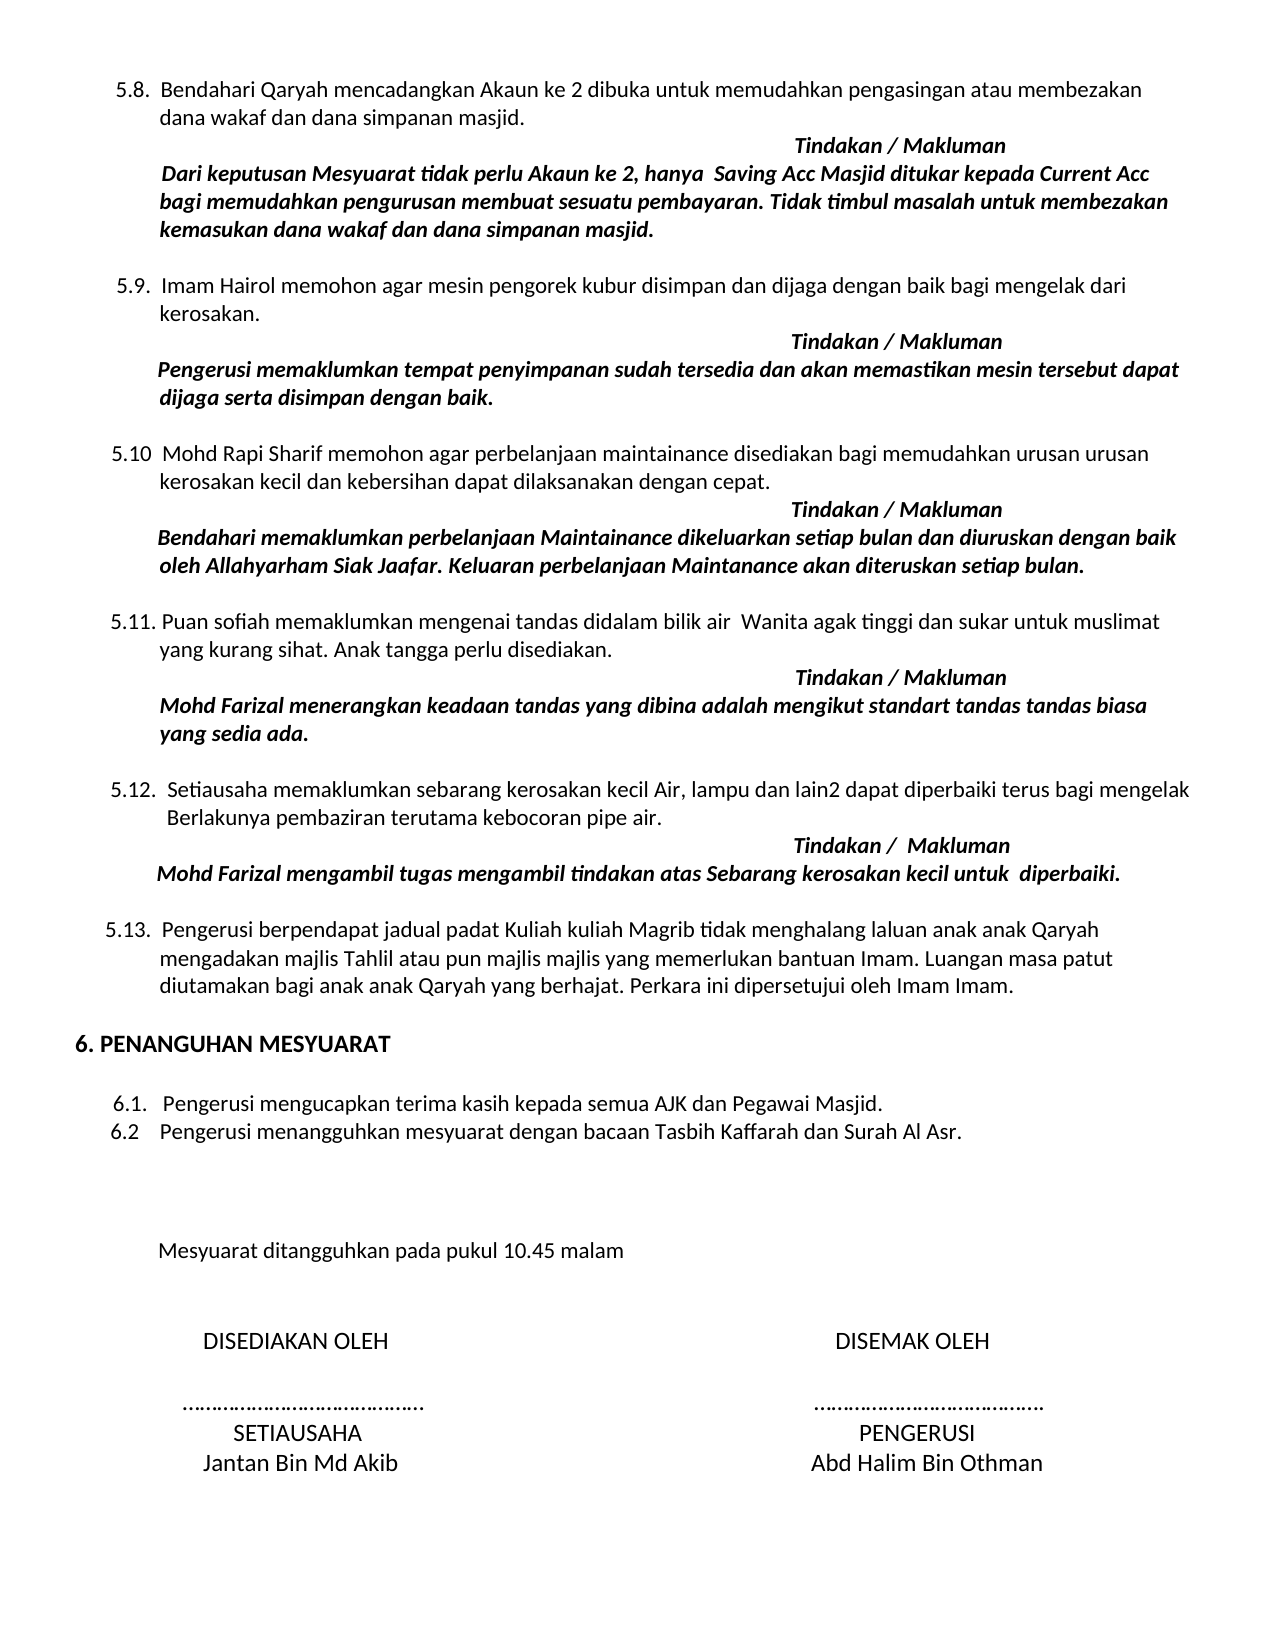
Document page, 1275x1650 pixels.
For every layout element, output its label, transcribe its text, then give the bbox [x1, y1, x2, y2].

text Tindakan / Makluman [75, 327, 1200, 355]
text 6.2 Pengerusi menangguhkan mesyuarat dengan bacaan Tasbih Kaffarah dan Surah Al Asr. [84, 1117, 1200, 1145]
text Tindakan / Makluman [84, 663, 1200, 691]
text Mohd Farizal menerangkan keadaan tandas yang dibina adalah mengikut standart tandas tandas biasa yang sedia ada. [159, 691, 1200, 747]
text 5.13. Pengerusi berpendapat jadual padat Kuliah kuliah Magrib tidak menghalang laluan anak anak Qaryah mengadakan majlis Tahlil atau pun majlis majlis yang memerlukan bantuan Imam. Luangan masa patut diutamakan bagi anak anak Qaryah yang berhajat. Perkara ini dipersetujui oleh Imam Imam. [84, 916, 1200, 1000]
text 5.10 Mohd Rapi Sharif memohon agar perbelanjaan maintainance disediakan bagi memudahkan urusan urusan kerosakan kecil dan kebersihan dapat dilaksanakan dengan cepat. [75, 439, 1200, 495]
text Tindakan / Makluman [75, 131, 1200, 159]
text 5.11. Puan sofiah memaklumkan mengenai tandas didalam bilik air Wanita agak tinggi dan sukar untuk muslimat yang kurang sihat. Anak tangga perlu disediakan. [84, 607, 1200, 663]
text Bendahari memaklumkan perbelanjaan Maintainance dikeluarkan setiap bulan dan diuruskan dengan baik oleh Allahyarham Siak Jaafar. Keluaran perbelanjaan Maintanance akan diteruskan setiap bulan. [75, 523, 1200, 579]
text 5.9. Imam Hairol memohon agar mesin pengorek kubur disimpan dan dijaga dengan baik bagi mengelak dari kerosakan. [75, 271, 1200, 327]
text 5.8. Bendahari Qaryah mencadangkan Akaun ke 2 dibuka untuk memudahkan pengasingan atau membezakan dana wakaf dan dana simpanan masjid. [84, 75, 1200, 131]
text SETIAUSAHA PENGERUSI [75, 1417, 1200, 1447]
text Tindakan / Makluman [84, 832, 1200, 859]
text Mesyuarat ditangguhkan pada pukul 10.45 malam [84, 1236, 1200, 1264]
text 6.1. Pengerusi mengucapkan terima kasih kepada semua AJK dan Pegawai Masjid. [84, 1089, 1200, 1117]
text DISEDIAKAN OLEH DISEMAK OLEH [84, 1325, 1200, 1356]
text 5.12. Setiausaha memaklumkan sebarang kerosakan kecil Air, lampu dan lain2 dapat diperbaiki terus bagi mengelak [84, 776, 1200, 803]
text …………………………………… …………………………………. [75, 1386, 1200, 1417]
text Jantan Bin Md Akib Abd Halim Bin Othman [84, 1447, 1200, 1478]
text Pengerusi memaklumkan tempat penyimpanan sudah tersedia dan akan memastikan mesin tersebut dapat dijaga serta disimpan dengan baik. [75, 355, 1200, 411]
text Tindakan / Makluman [75, 495, 1200, 523]
text 6. PENANGUHAN MESYUARAT [75, 1028, 1200, 1058]
text Berlakunya pembaziran terutama kebocoran pipe air. [84, 803, 1200, 832]
text Dari keputusan Mesyuarat tidak perlu Akaun ke 2, hanya Saving Acc Masjid ditukar kepada Current Acc bagi memudahkan pengurusan membuat sesuatu pembayaran. Tidak timbul masalah untuk membezakan kemasukan dana wakaf dan dana simpanan masjid. [84, 159, 1200, 243]
text Mohd Farizal mengambil tugas mengambil tindakan atas Sebarang kerosakan kecil untuk diperbaiki. [84, 859, 1200, 888]
